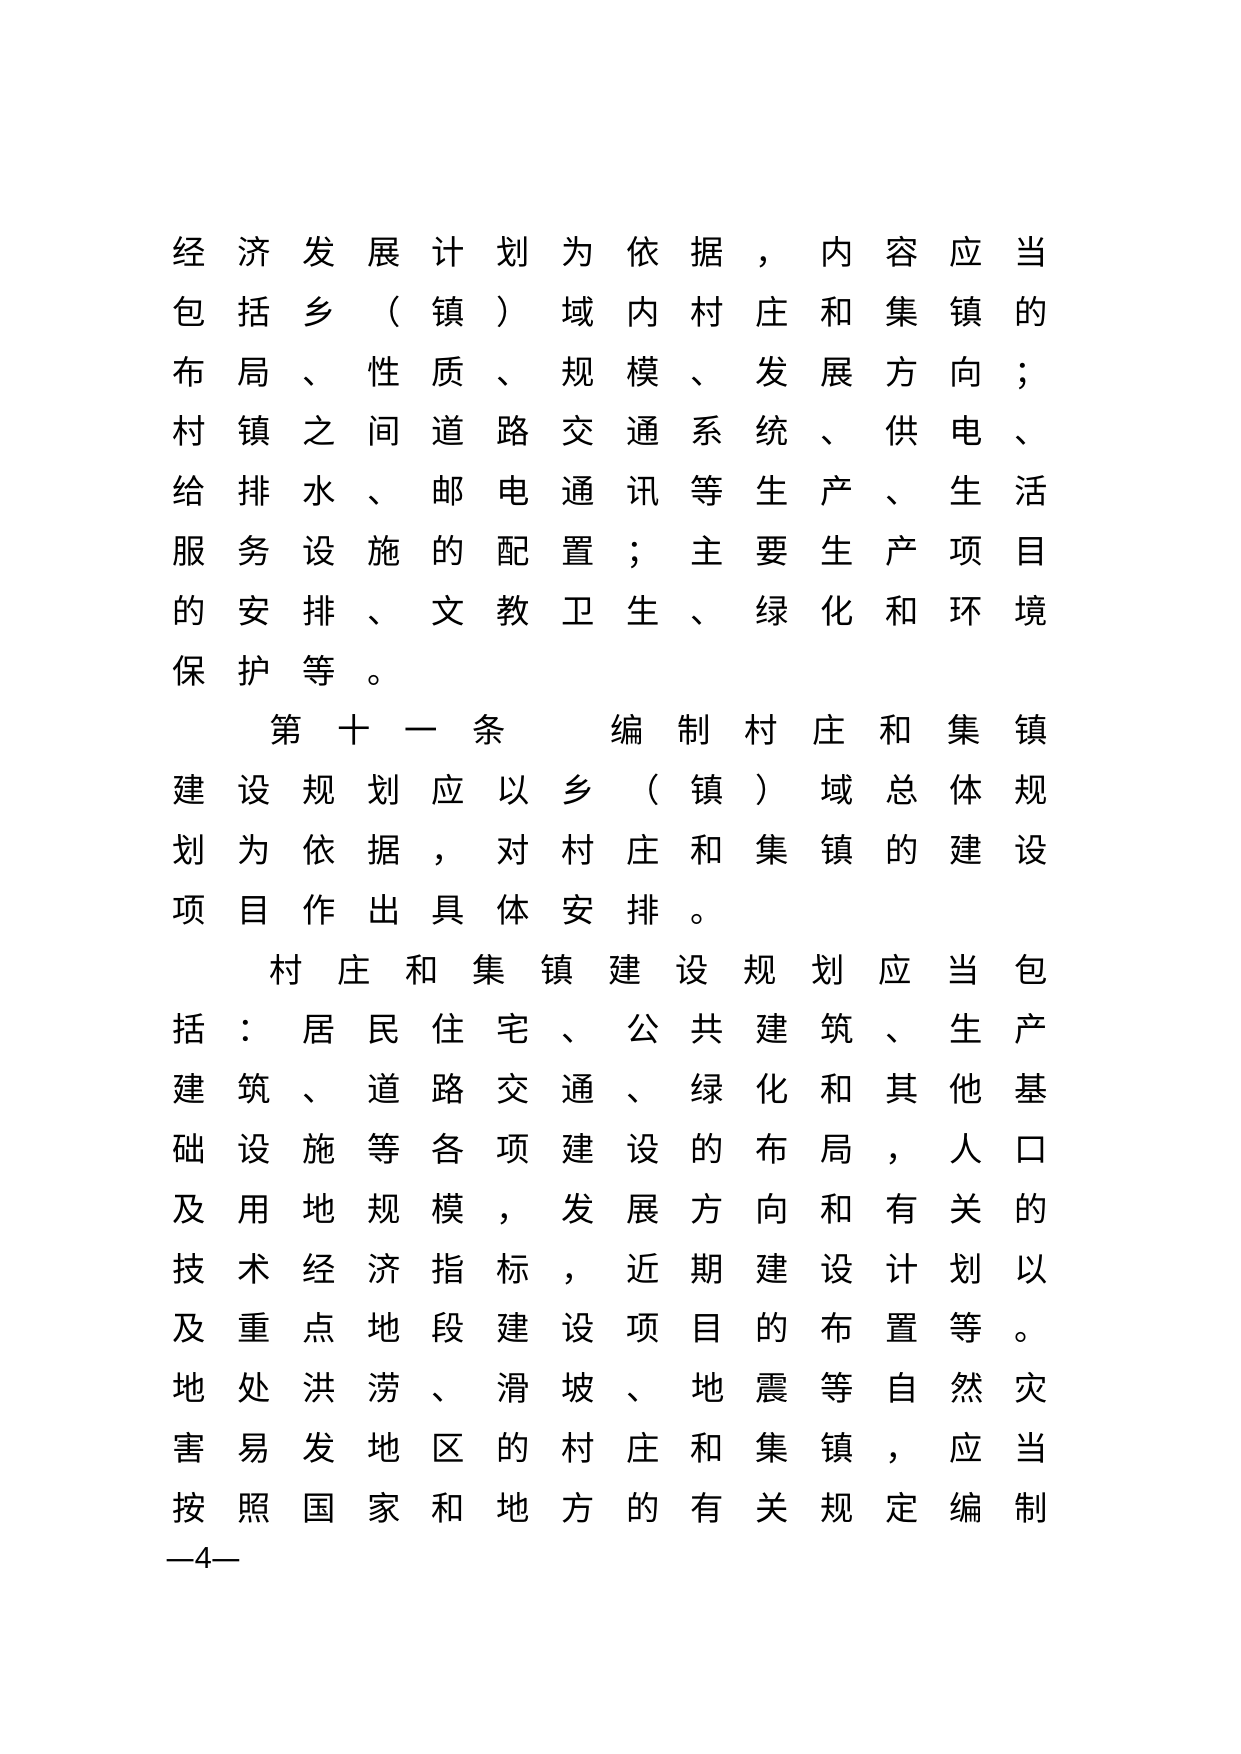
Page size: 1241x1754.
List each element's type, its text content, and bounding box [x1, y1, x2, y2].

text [172, 938, 1079, 1536]
text 第十一条 编制村庄和集镇建设规划应以乡（镇）域总体规划为依据，对村庄和集镇的建设项目作出具体安排。 [172, 698, 1079, 938]
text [172, 220, 1079, 698]
